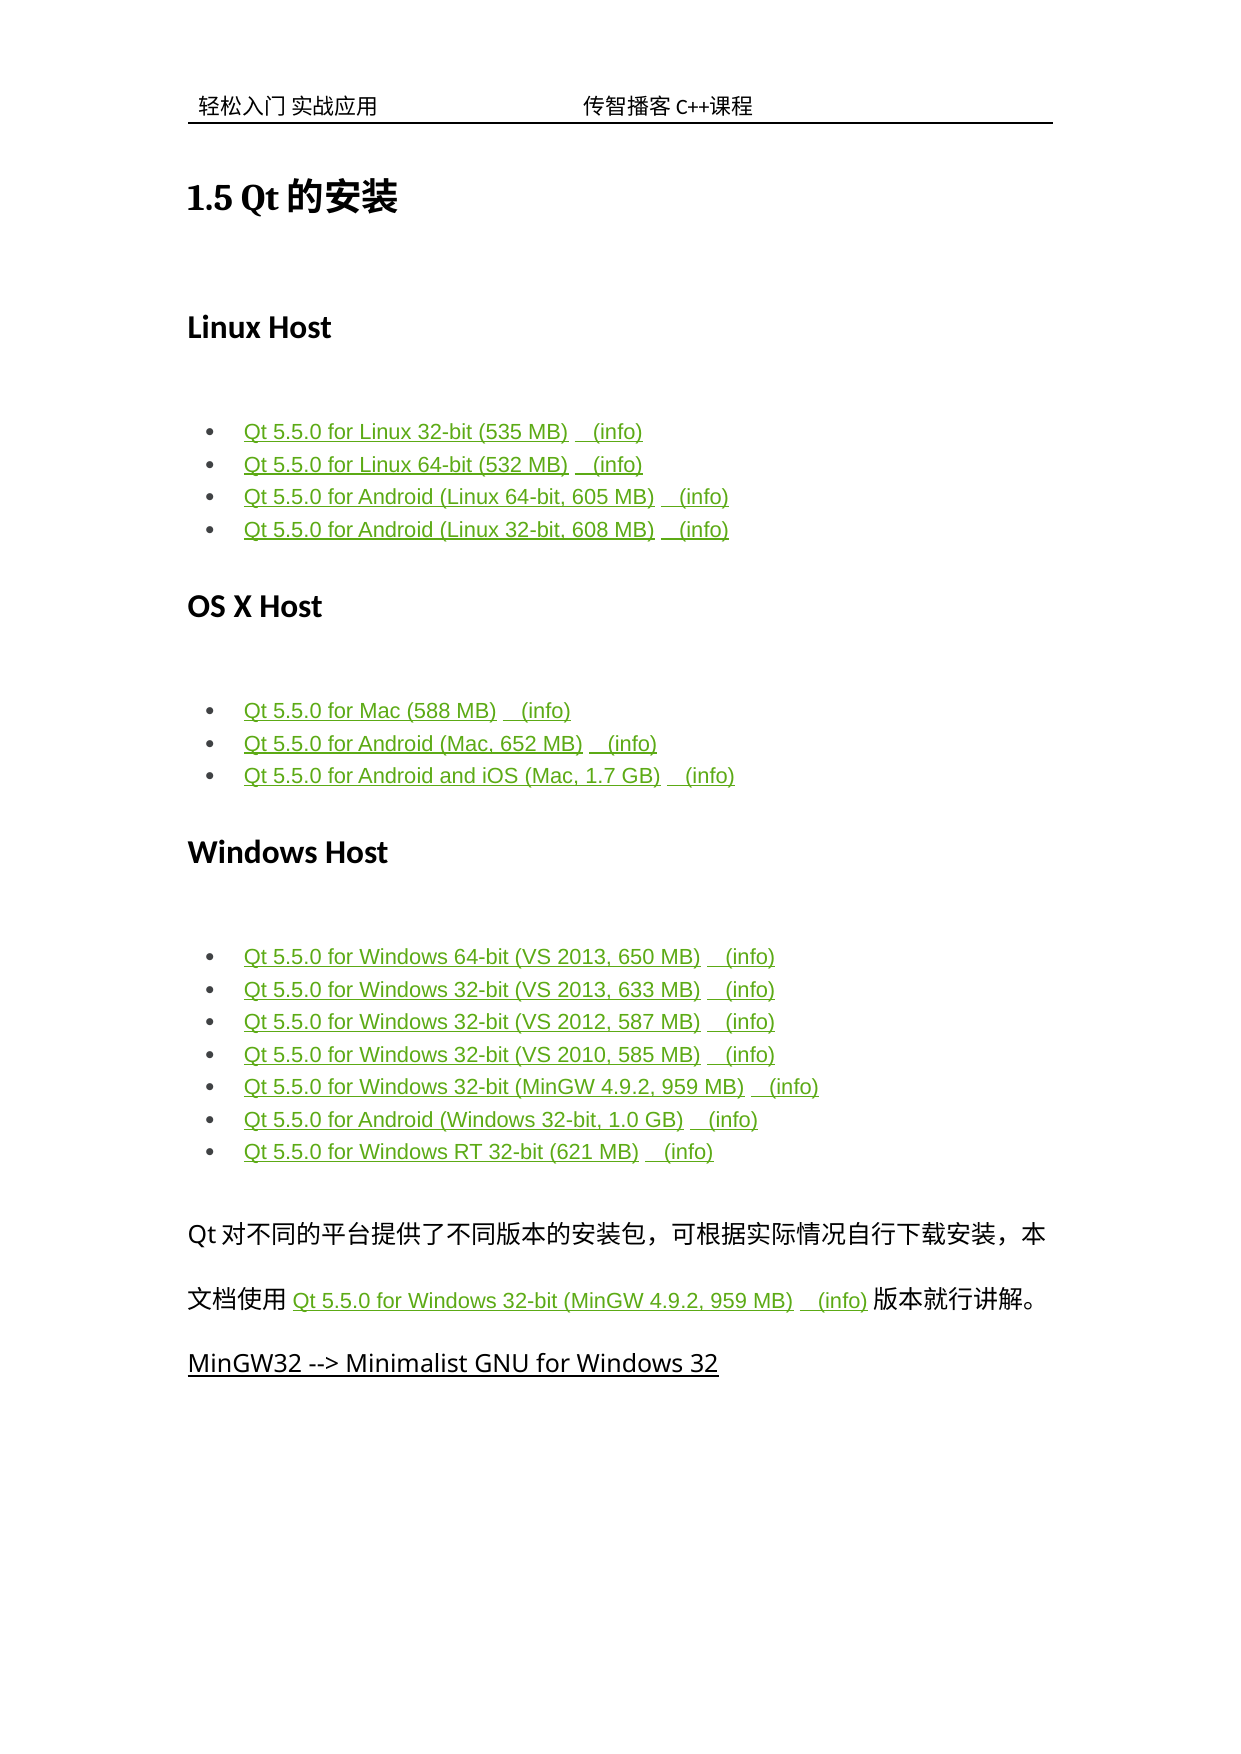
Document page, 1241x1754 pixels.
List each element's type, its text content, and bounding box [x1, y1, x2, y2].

list Qt 5.5.0 for Windows 32-bit (VS 2010, 585 MB) (info) [206, 1038, 1053, 1071]
list Qt 5.5.0 for Android and iOS (Mac, 1.7 GB) (info) [206, 759, 1053, 792]
list Qt 5.5.0 for Android (Linux 32-bit, 608 MB) (info) [206, 513, 1053, 545]
subtitle Linux Host [187, 294, 1053, 359]
text MinGW32 --> Minimalist GNU for Windows 32 [187, 1331, 1053, 1396]
text Qt对不同的平台提供了不同版本的安装包，可根据实际情况自行下载安装，本文档使用Qt 5.5.0 for Windows 32-bit (MinGW 4.9.2, 959 MB) (info) 版本就行讲解。 [187, 1201, 1053, 1331]
list Qt 5.5.0 for Windows 32-bit (VS 2013, 633 MB) (info) [206, 973, 1053, 1006]
list Qt 5.5.0 for Linux 32-bit (535 MB) (info) [206, 415, 1053, 448]
list Qt 5.5.0 for Windows 32-bit (VS 2012, 587 MB) (info) [206, 1006, 1053, 1038]
list Qt 5.5.0 for Windows 32-bit (MinGW 4.9.2, 959 MB) (info) [206, 1071, 1053, 1103]
list Qt 5.5.0 for Android (Linux 64-bit, 605 MB) (info) [206, 480, 1053, 513]
list Qt 5.5.0 for Linux 64-bit (532 MB) (info) [206, 448, 1053, 480]
list Qt 5.5.0 for Android (Mac, 652 MB) (info) [206, 727, 1053, 759]
list Qt 5.5.0 for Windows RT 32-bit (621 MB) (info) [206, 1136, 1053, 1168]
list Qt 5.5.0 for Windows 64-bit (VS 2013, 650 MB) (info) [206, 941, 1053, 973]
subtitle Windows Host [187, 819, 1053, 884]
list Qt 5.5.0 for Mac (588 MB) (info) [206, 694, 1053, 727]
list Qt 5.5.0 for Android (Windows 32-bit, 1.0 GB) (info) [206, 1103, 1053, 1136]
subtitle OS X Host [187, 572, 1053, 637]
subtitle 1.5 Qt的安装 [187, 162, 1053, 227]
